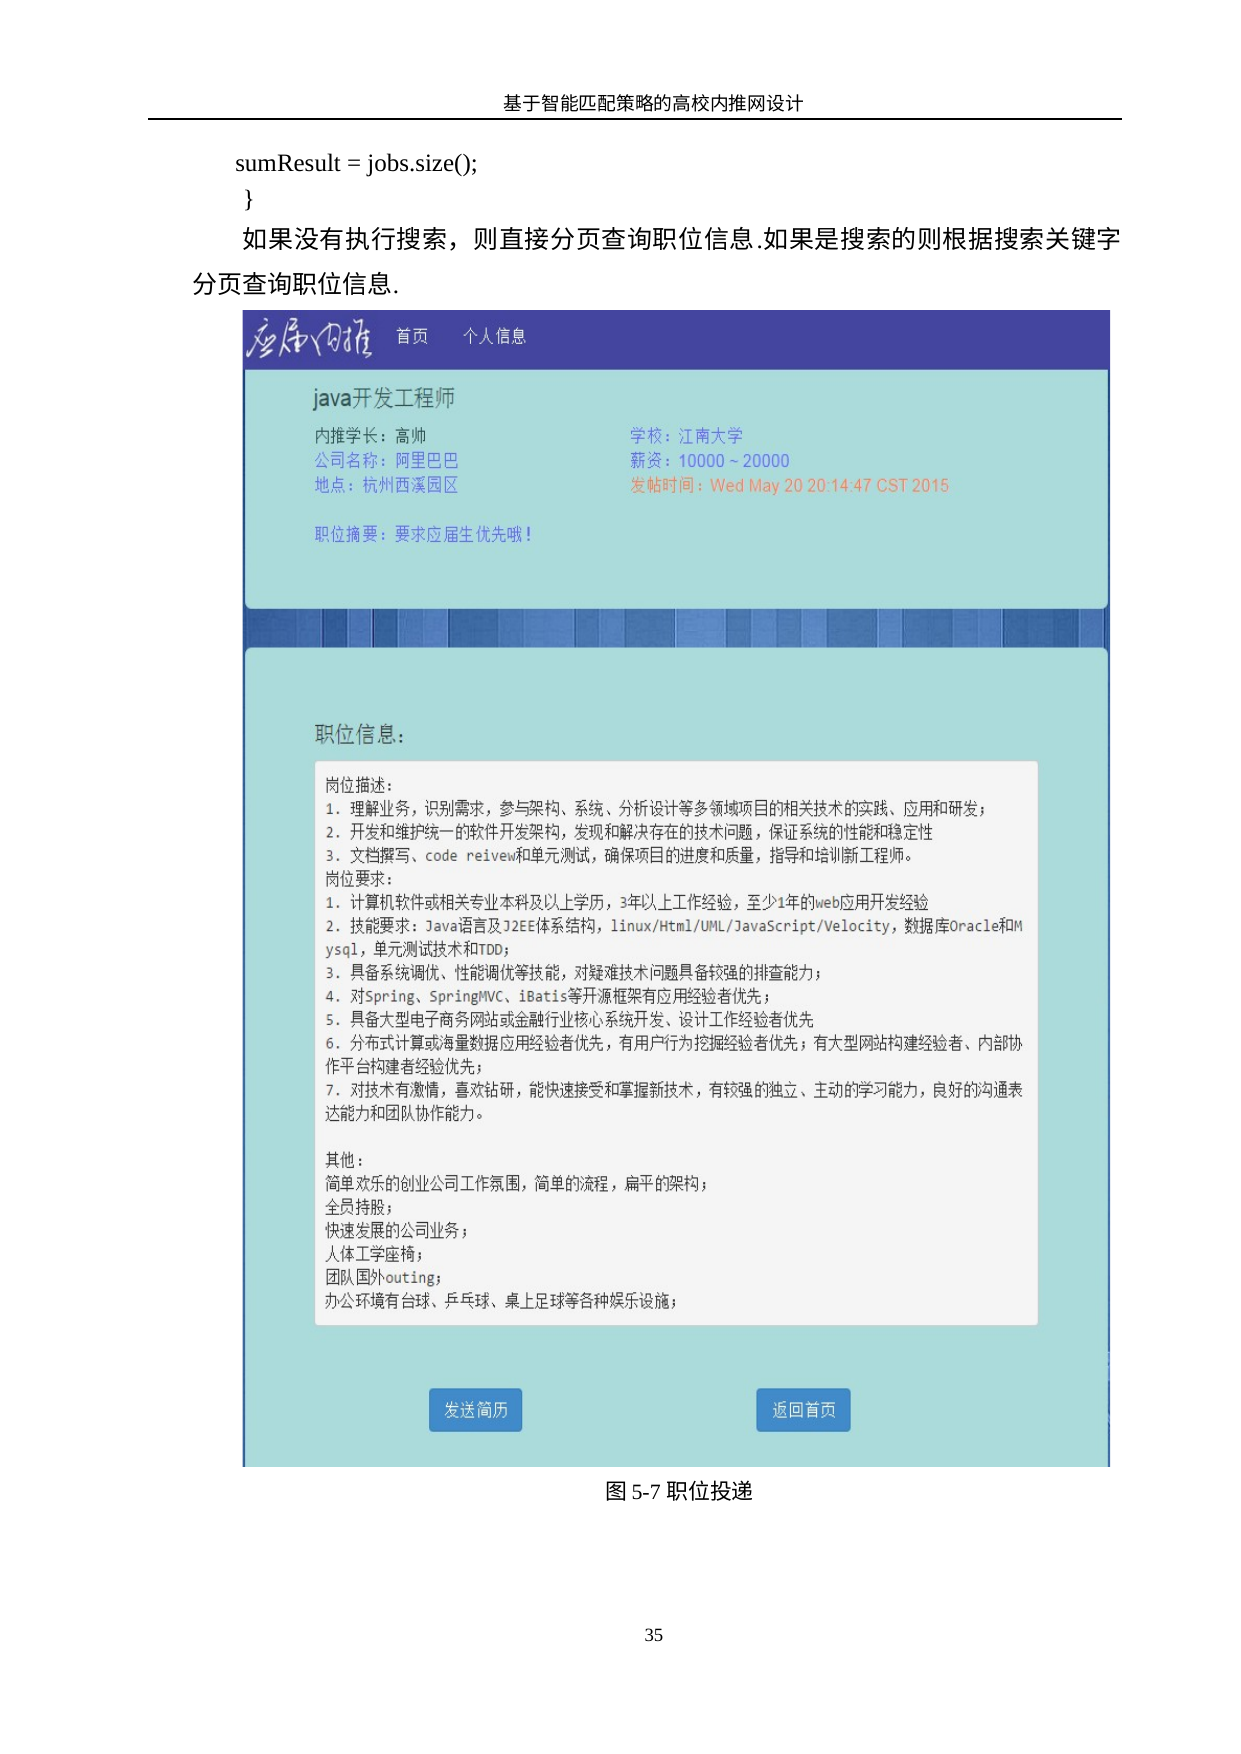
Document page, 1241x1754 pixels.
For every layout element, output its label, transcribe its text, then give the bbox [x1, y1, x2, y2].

text } [193, 184, 1122, 212]
picture [242, 310, 1111, 1467]
text 如果没有执行搜索，则直接分页查询职位信息.如果是搜索的则根据搜索关键字分页查询职位信息. [193, 219, 1122, 301]
text sumResult = jobs.size(); [185, 148, 1122, 176]
text 图5-7 职位投递 [193, 1474, 1122, 1506]
